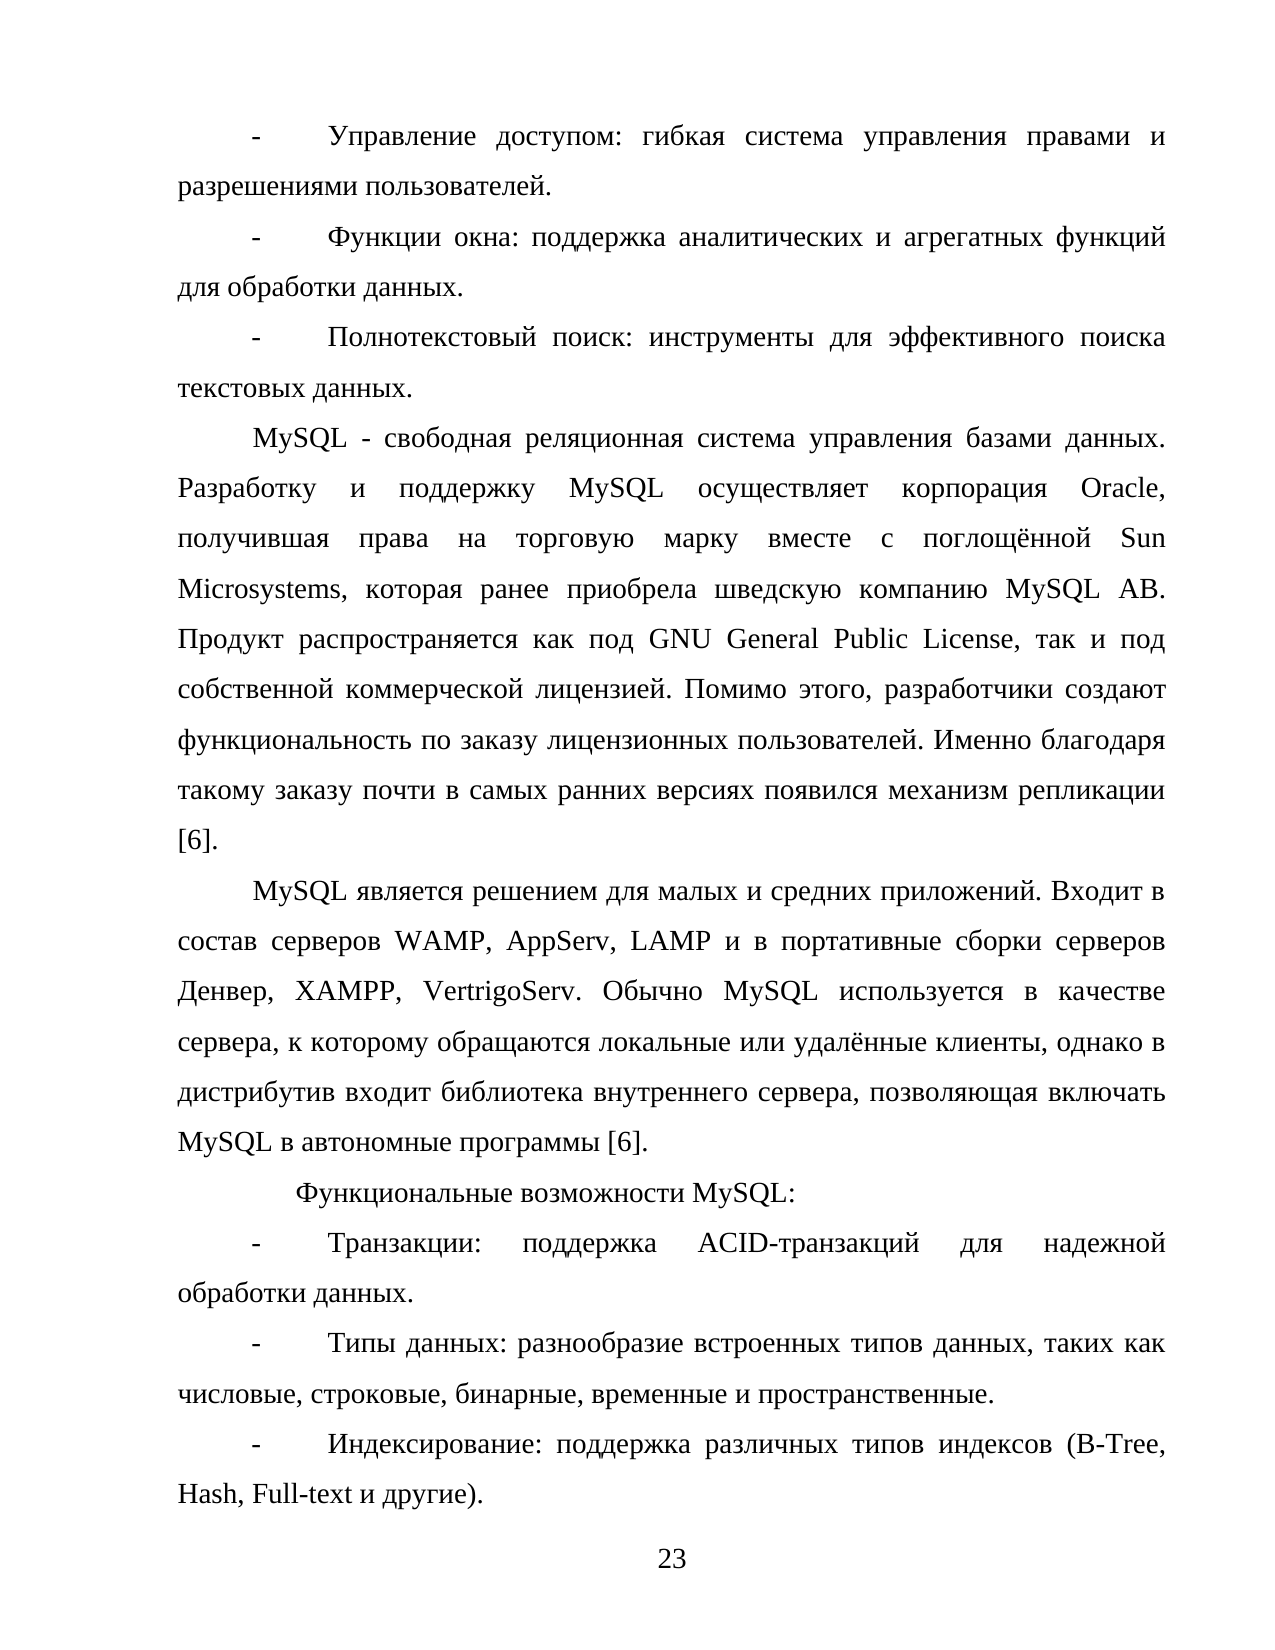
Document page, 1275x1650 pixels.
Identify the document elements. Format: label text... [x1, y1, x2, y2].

list Функции окна: поддержка аналитических и агрегатных функций для обработки данных. [177, 219, 1167, 303]
text MySQL - свободная реляционная система управления базами данных. Разработку и поддержку MySQL осуществляет корпорация Oracle, получившая права на торговую марку вместе с поглощённой Sun Microsystems, которая ранее приобрела шведскую компанию MySQL AB. Продукт распространяется как под GNU General Public License, так и под собственной коммерческой лицензией. Помимо этого, разработчики создают функциональность по заказу лицензионных пользователей. Именно благодаря такому заказу почти в самых ранних версиях появился механизм репликации [6]. [177, 420, 1167, 856]
list Транзакции: поддержка ACID-транзакций для надежной обработки данных. [177, 1225, 1167, 1309]
text Функциональные возможности MySQL: [220, 1175, 1167, 1208]
list Полнотекстовый поиск: инструменты для эффективного поиска текстовых данных. [177, 319, 1167, 403]
list Управление доступом: гибкая система управления правами и разрешениями пользователей. [177, 118, 1167, 202]
list Индексирование: поддержка различных типов индексов (B-Tree, Hash, Full-text и другие). [177, 1426, 1167, 1510]
text MySQL является решением для малых и средних приложений. Входит в состав серверов WAMP, AppServ, LAMP и в портативные сборки серверов Денвер, XAMPP, VertrigoServ. Обычно MySQL используется в качестве сервера, к которому обращаются локальные или удалённые клиенты, однако в дистрибутив входит библиотека внутреннего сервера, позволяющая включать MySQL в автономные программы [6]. [177, 873, 1167, 1158]
list Типы данных: разнообразие встроенных типов данных, таких как числовые, строковые, бинарные, временные и пространственные. [177, 1326, 1167, 1409]
